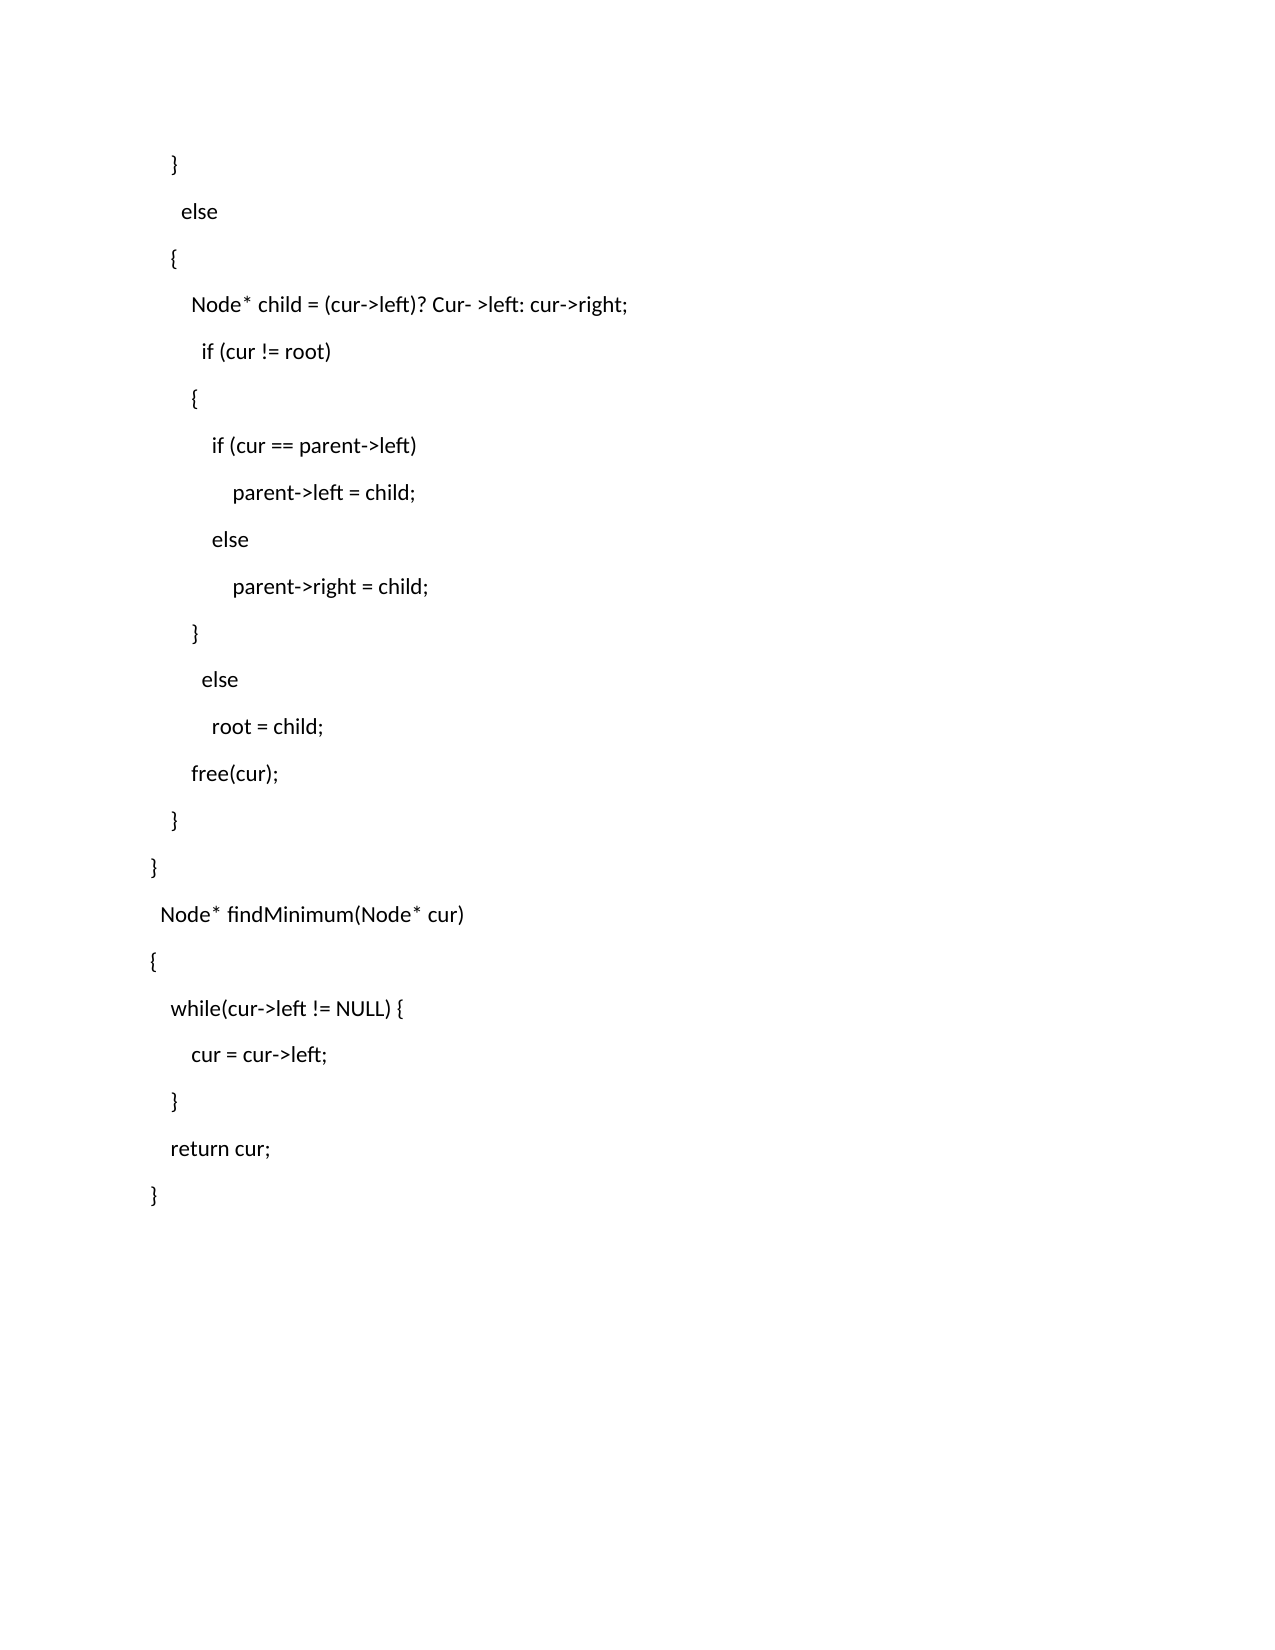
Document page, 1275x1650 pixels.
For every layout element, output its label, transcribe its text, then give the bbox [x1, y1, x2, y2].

text else [150, 525, 1125, 553]
text parent->left = child; [150, 478, 1125, 506]
text } [150, 1087, 1125, 1116]
text } [150, 619, 1125, 647]
text parent->right = child; [150, 572, 1125, 600]
text return cur; [150, 1134, 1125, 1162]
text cur = cur->left; [150, 1041, 1125, 1069]
text } [150, 853, 1125, 881]
text free(cur); [150, 759, 1125, 787]
text } [150, 806, 1125, 834]
text { [150, 244, 1125, 272]
text } [150, 1181, 1125, 1209]
text Node* findMinimum(Node* cur) [150, 900, 1125, 928]
text else [150, 666, 1125, 694]
text else [150, 197, 1125, 225]
text } [150, 150, 1125, 178]
text while(cur->left != NULL) { [150, 994, 1125, 1022]
text Node* child = (cur->left)? Cur- >left: cur->right; [150, 291, 1125, 319]
text { [150, 384, 1125, 412]
text if (cur == parent->left) [150, 431, 1125, 459]
text root = child; [150, 712, 1125, 741]
text if (cur != root) [150, 337, 1125, 366]
text { [150, 947, 1125, 975]
